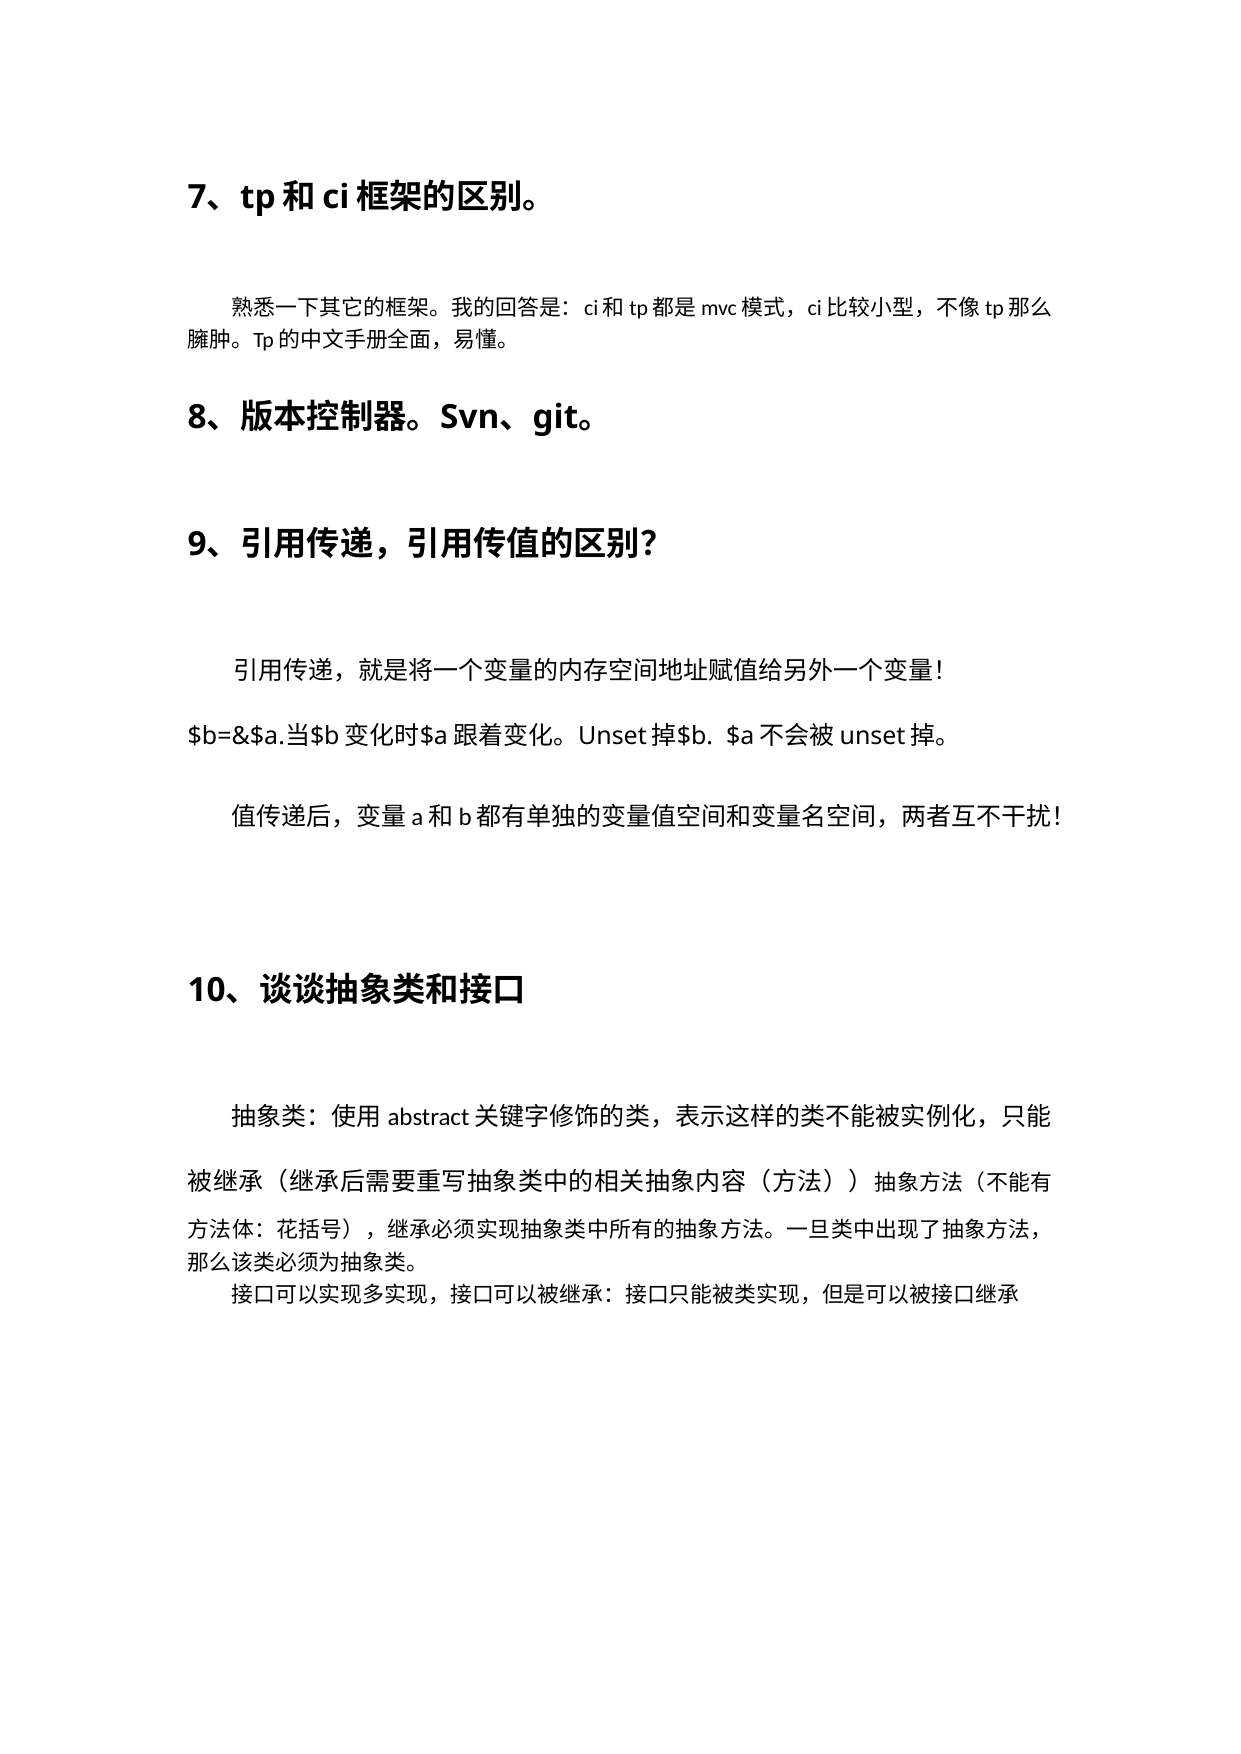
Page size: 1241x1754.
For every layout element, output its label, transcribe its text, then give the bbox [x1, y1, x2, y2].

text 引用传递，就是将一个变量的内存空间地址赋值给另外一个变量！$b=&$a.当$b变化时$a跟着变化。Unset掉$b. $a不会被unset掉。 [187, 636, 1053, 766]
text 接口可以实现多实现，接口可以被继承：接口只能被类实现，但是可以被接口继承 [187, 1277, 1053, 1309]
subtitle 9、引用传递，引用传值的区别？ [187, 509, 1053, 574]
text 值传递后，变量a和b都有单独的变量值空间和变量名空间，两者互不干扰！ [187, 782, 1053, 847]
subtitle 10、谈谈抽象类和接口 [187, 954, 1053, 1019]
text 熟悉一下其它的框架。我的回答是：ci和tp都是mvc模式，ci比较小型，不像tp那么臃肿。Tp的中文手册全面，易懂。 [187, 289, 1053, 354]
text 抽象类：使用abstract关键字修饰的类，表示这样的类不能被实例化，只能被继承（继承后需要重写抽象类中的相关抽象内容（方法））抽象方法（不能有方法体：花括号），继承必须实现抽象类中所有的抽象方法。一旦类中出现了抽象方法，那么该类必须为抽象类。 [187, 1082, 1053, 1277]
subtitle 7、tp和ci框架的区别。 [187, 162, 1053, 227]
subtitle 8、版本控制器。Svn、git。 [187, 381, 1053, 446]
